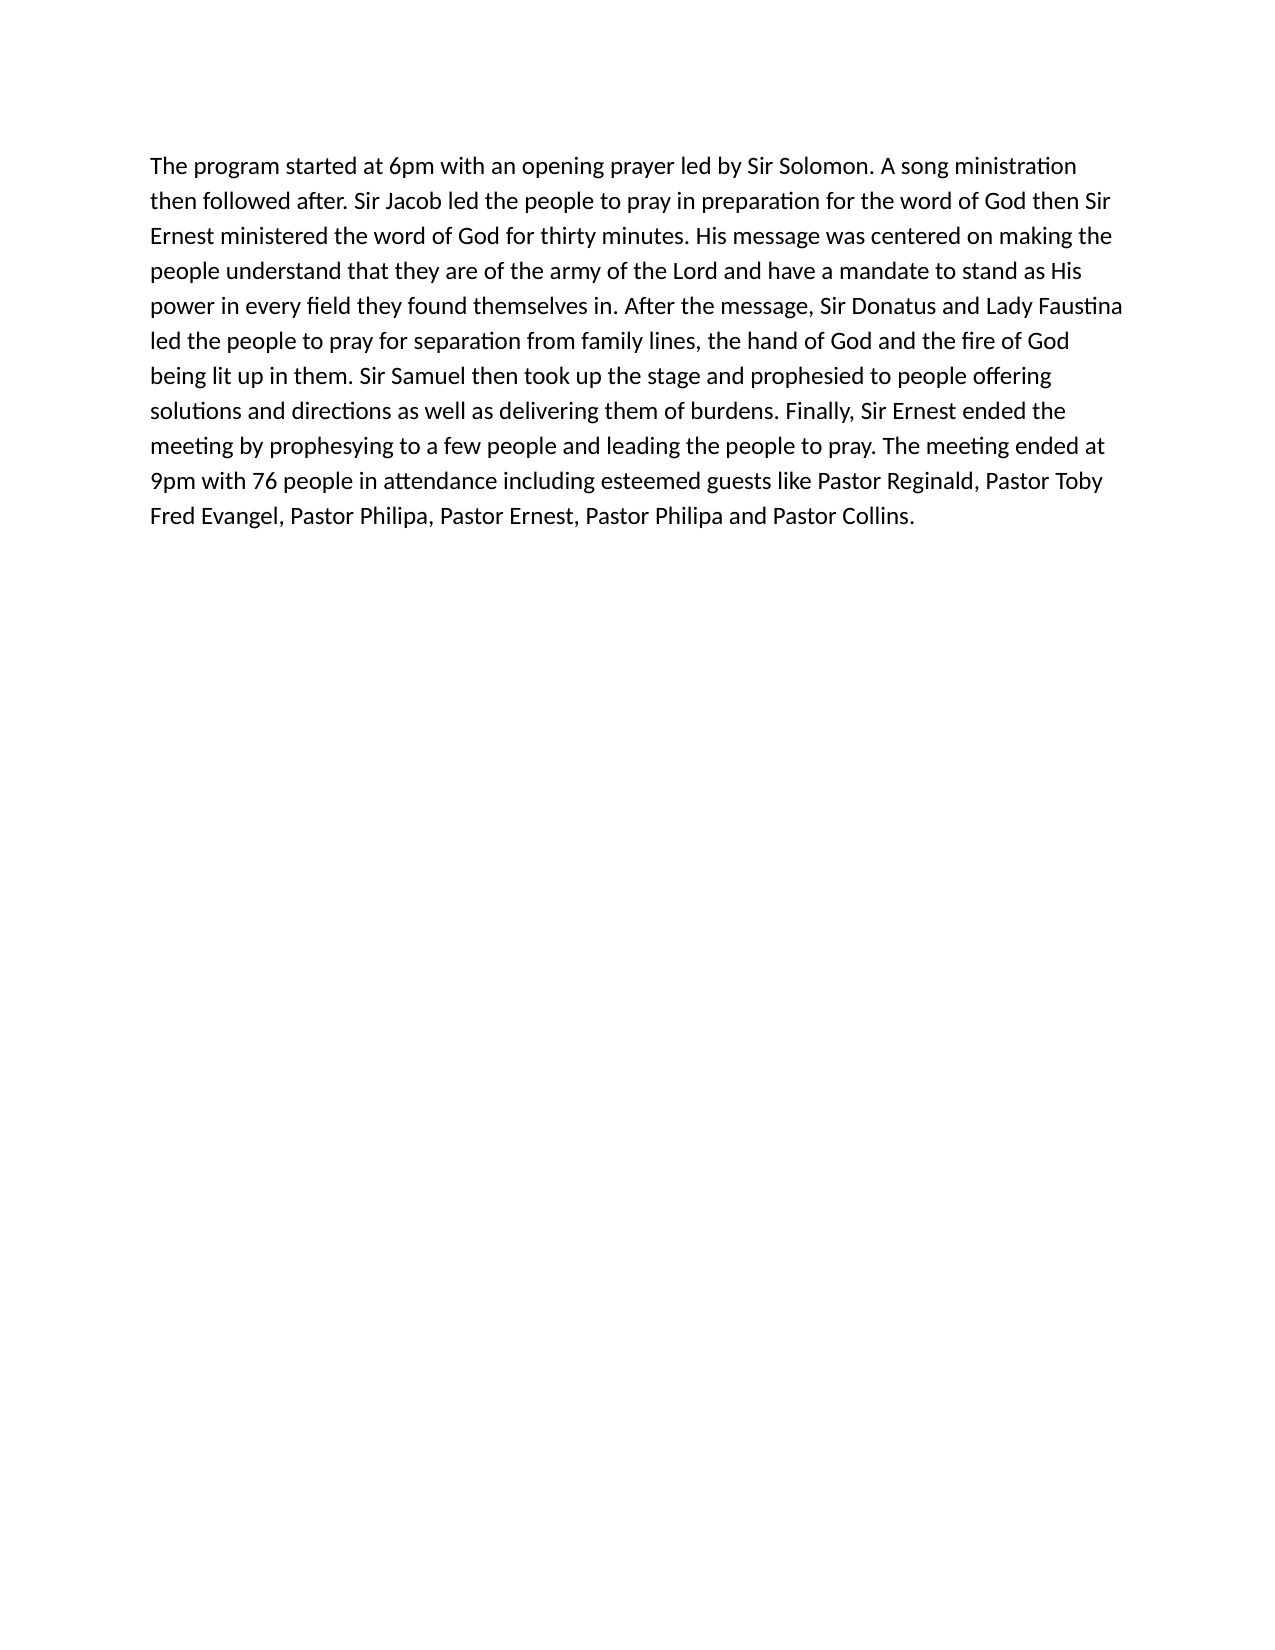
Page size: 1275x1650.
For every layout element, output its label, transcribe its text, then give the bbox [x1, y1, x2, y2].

text The program started at 6pm with an opening prayer led by Sir Solomon. A song ministration then followed after. Sir Jacob led the people to pray in preparation for the word of God then Sir Ernest ministered the word of God for thirty minutes. His message was centered on making the people understand that they are of the army of the Lord and have a mandate to stand as His power in every field they found themselves in. After the message, Sir Donatus and Lady Faustina led the people to pray for separation from family lines, the hand of God and the fire of God being lit up in them. Sir Samuel then took up the stage and prophesied to people offering solutions and directions as well as delivering them of burdens. Finally, Sir Ernest ended the meeting by prophesying to a few people and leading the people to pray. The meeting ended at 9pm with 76 people in attendance including esteemed guests like Pastor Reginald, Pastor Toby Fred Evangel, Pastor Philipa, Pastor Ernest, Pastor Philipa and Pastor Collins. [150, 150, 1125, 531]
